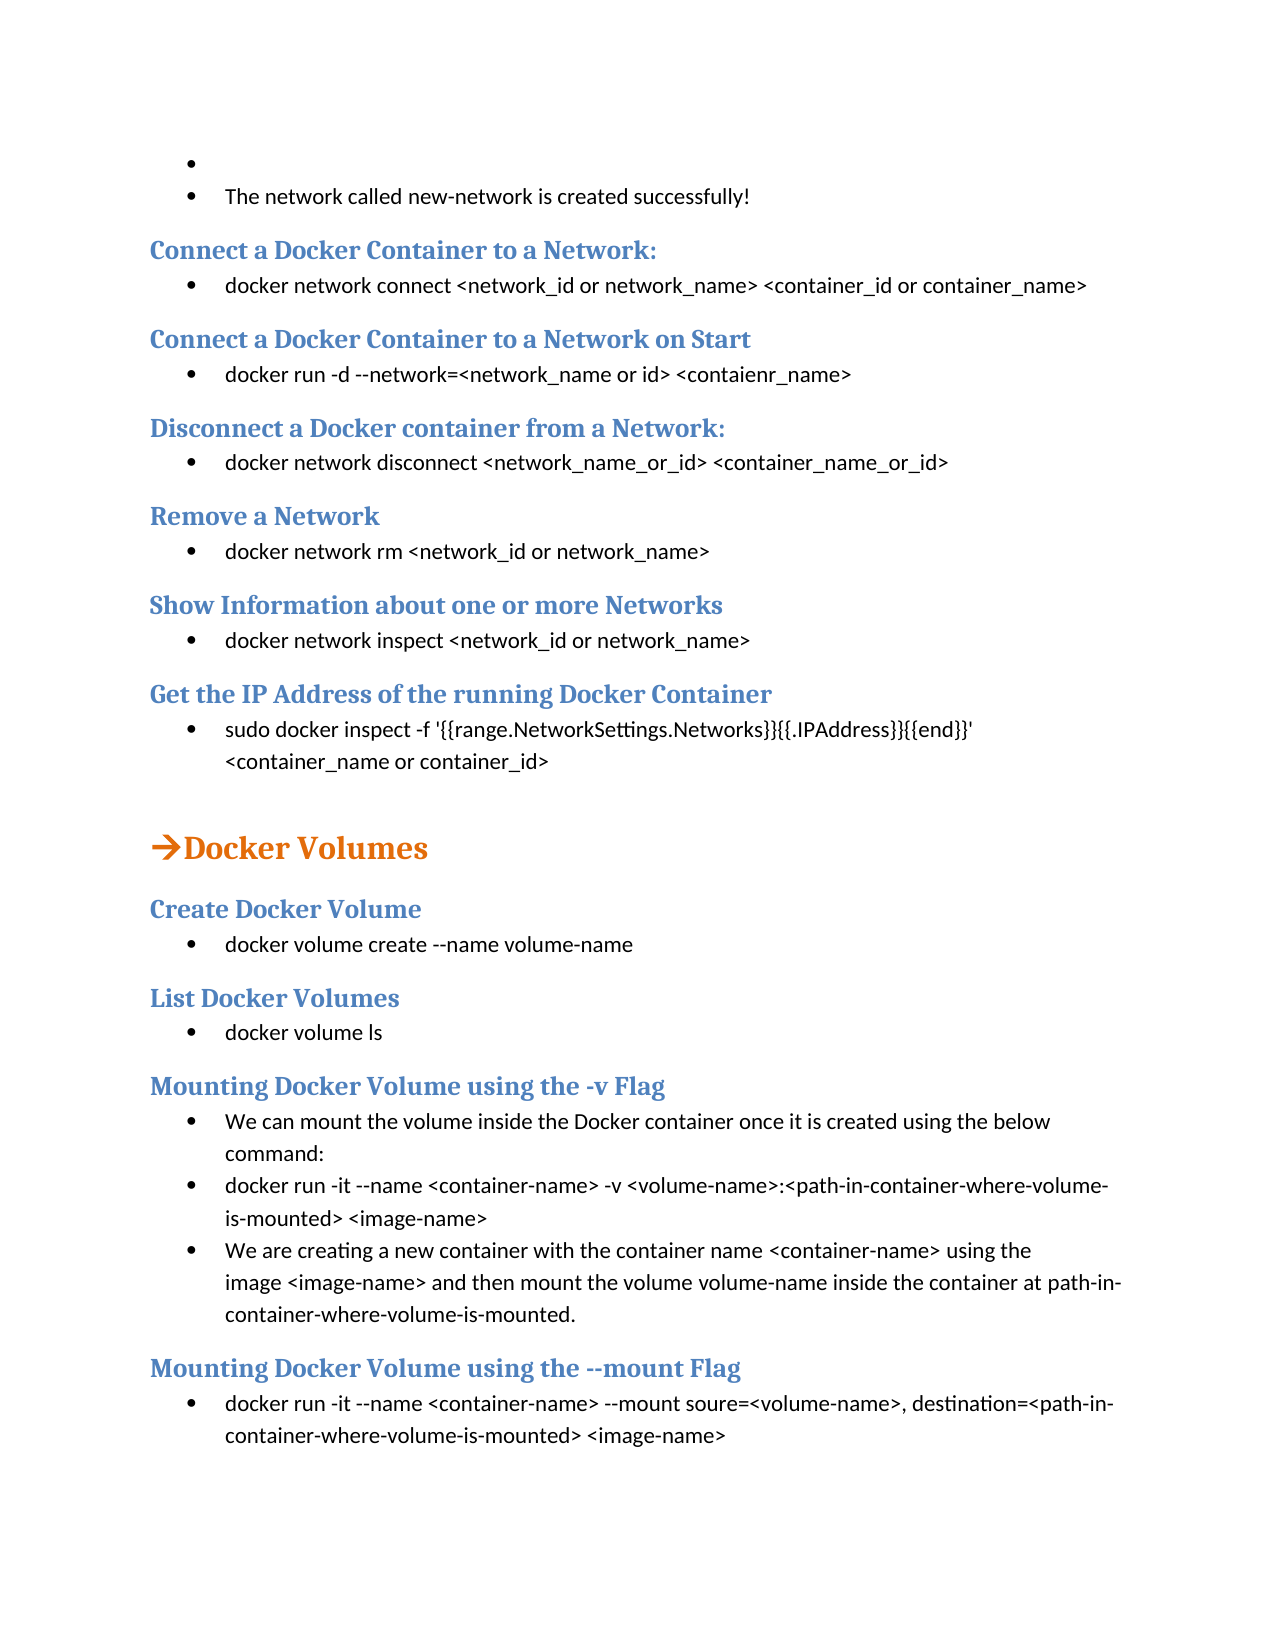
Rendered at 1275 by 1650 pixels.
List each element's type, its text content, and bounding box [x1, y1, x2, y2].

subtitle Disconnect a Docker container from a Network: [150, 413, 1125, 444]
list docker volume create --name volume-name [187, 930, 1125, 958]
subtitle Remove a Network [150, 501, 1125, 533]
list docker network connect <network_id or network_name> <container_id or container_name> [187, 271, 1125, 299]
list We are creating a new container with the container name <container-name> using the image <image-name> and then mount the volume volume-name inside the container at path-in-container-where-volume-is-mounted. [187, 1236, 1125, 1328]
subtitle Docker Volumes [150, 829, 1125, 867]
list sudo docker inspect -f '{{range.NetworkSettings.Networks}}{{.IPAddress}}{{end}}' <container_name or container_id> [187, 715, 1125, 775]
list docker network disconnect <network_name_or_id> <container_name_or_id> [187, 448, 1125, 476]
subtitle Show Information about one or more Networks [150, 590, 1125, 621]
subtitle Mounting Docker Volume using the --mount Flag [150, 1353, 1125, 1384]
subtitle Get the IP Address of the running Docker Container [150, 679, 1125, 710]
list docker volume ls [187, 1018, 1125, 1046]
list We can mount the volume inside the Docker container once it is created using the below command: [187, 1107, 1125, 1167]
subtitle Create Docker Volume [150, 894, 1125, 925]
subtitle Mounting Docker Volume using the -v Flag [150, 1071, 1125, 1103]
subtitle List Docker Volumes [150, 983, 1125, 1014]
list docker run -d --network=<network_name or id> <contaienr_name> [187, 360, 1125, 388]
list docker network rm <network_id or network_name> [187, 537, 1125, 565]
list The network called new-network is created successfully! [187, 182, 1125, 210]
list docker run -it --name <container-name> --mount soure=<volume-name>, destination=<path-in-container-where-volume-is-mounted> <image-name> [187, 1389, 1125, 1449]
subtitle Connect a Docker Container to a Network on Start [150, 324, 1125, 355]
subtitle Connect a Docker Container to a Network: [150, 235, 1125, 266]
list docker network inspect <network_id or network_name> [187, 626, 1125, 654]
list docker run -it --name <container-name> -v <volume-name>:<path-in-container-where-volume-is-mounted> <image-name> [187, 1172, 1125, 1232]
